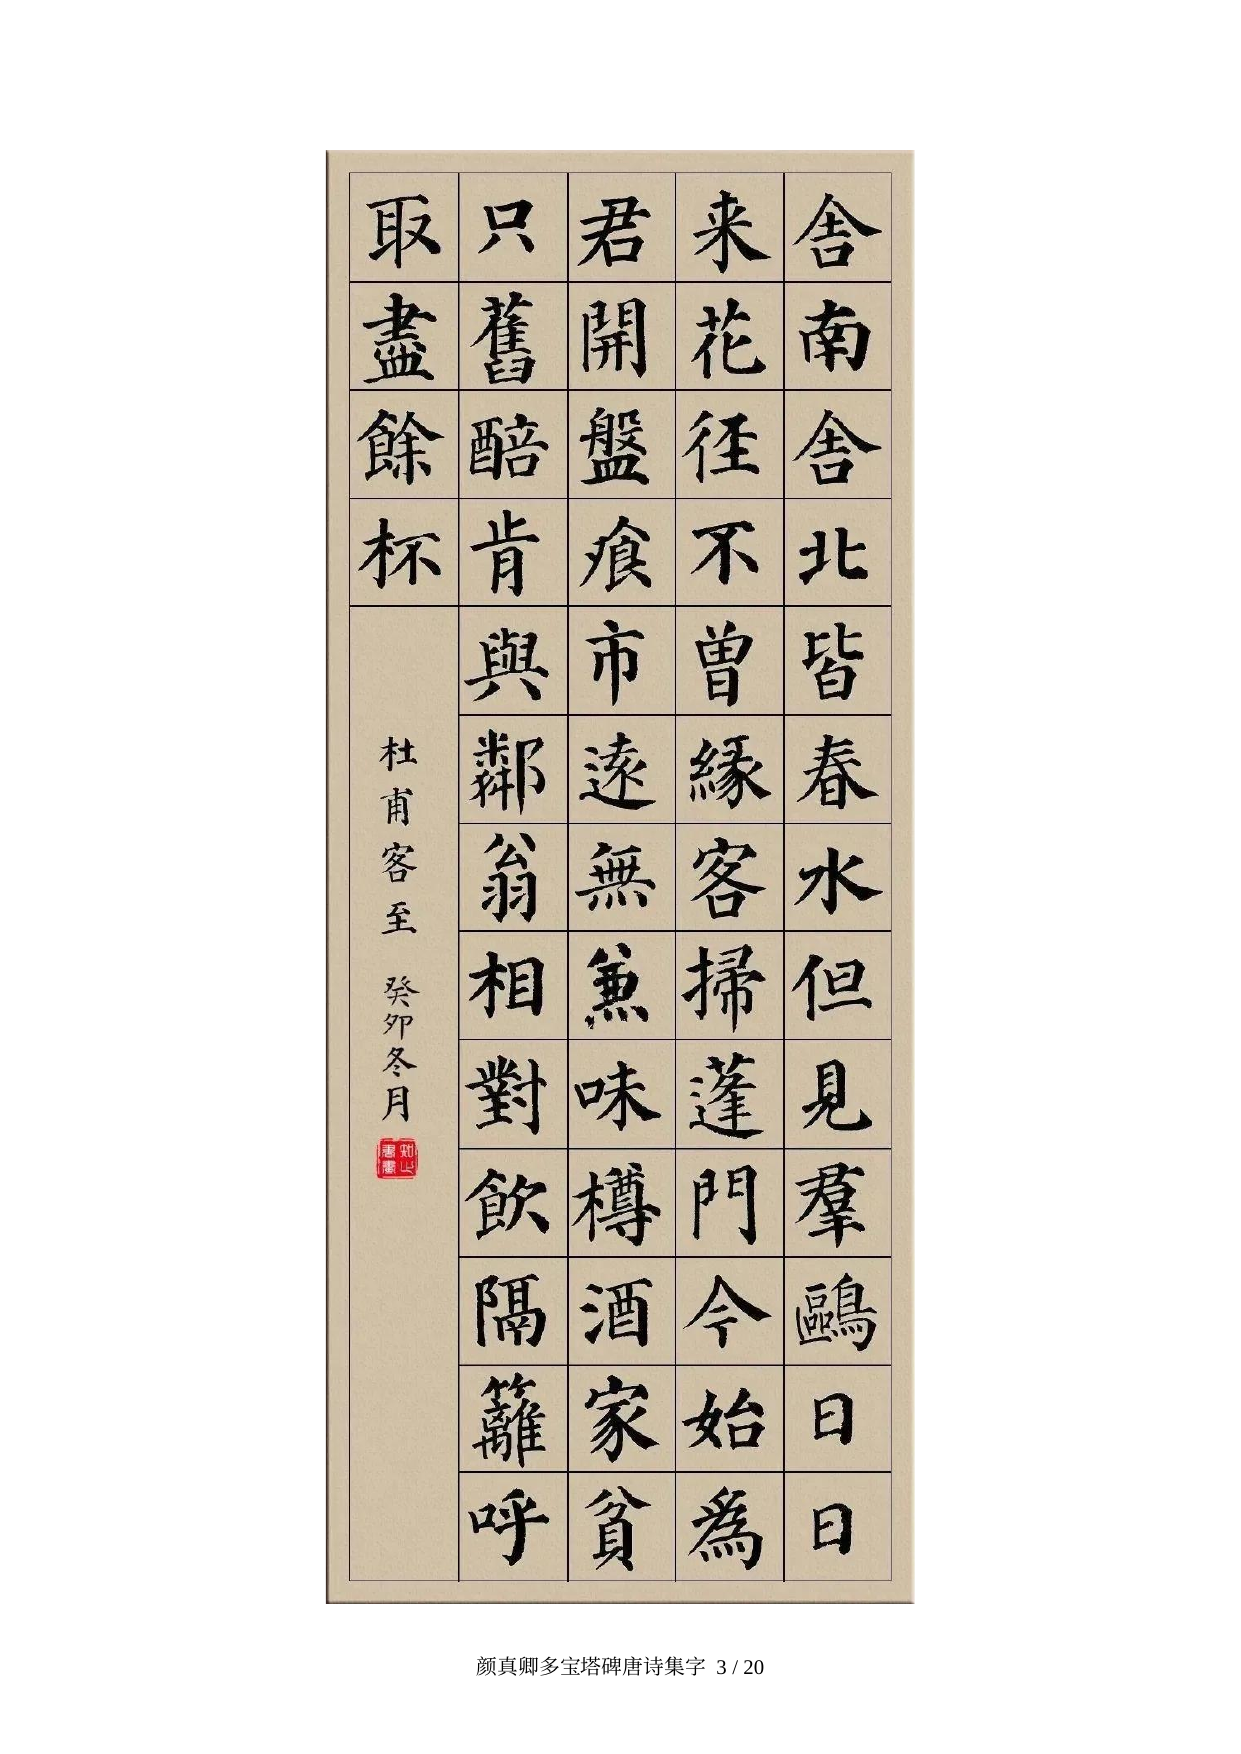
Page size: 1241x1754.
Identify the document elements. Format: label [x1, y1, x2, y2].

picture [325, 150, 915, 1604]
